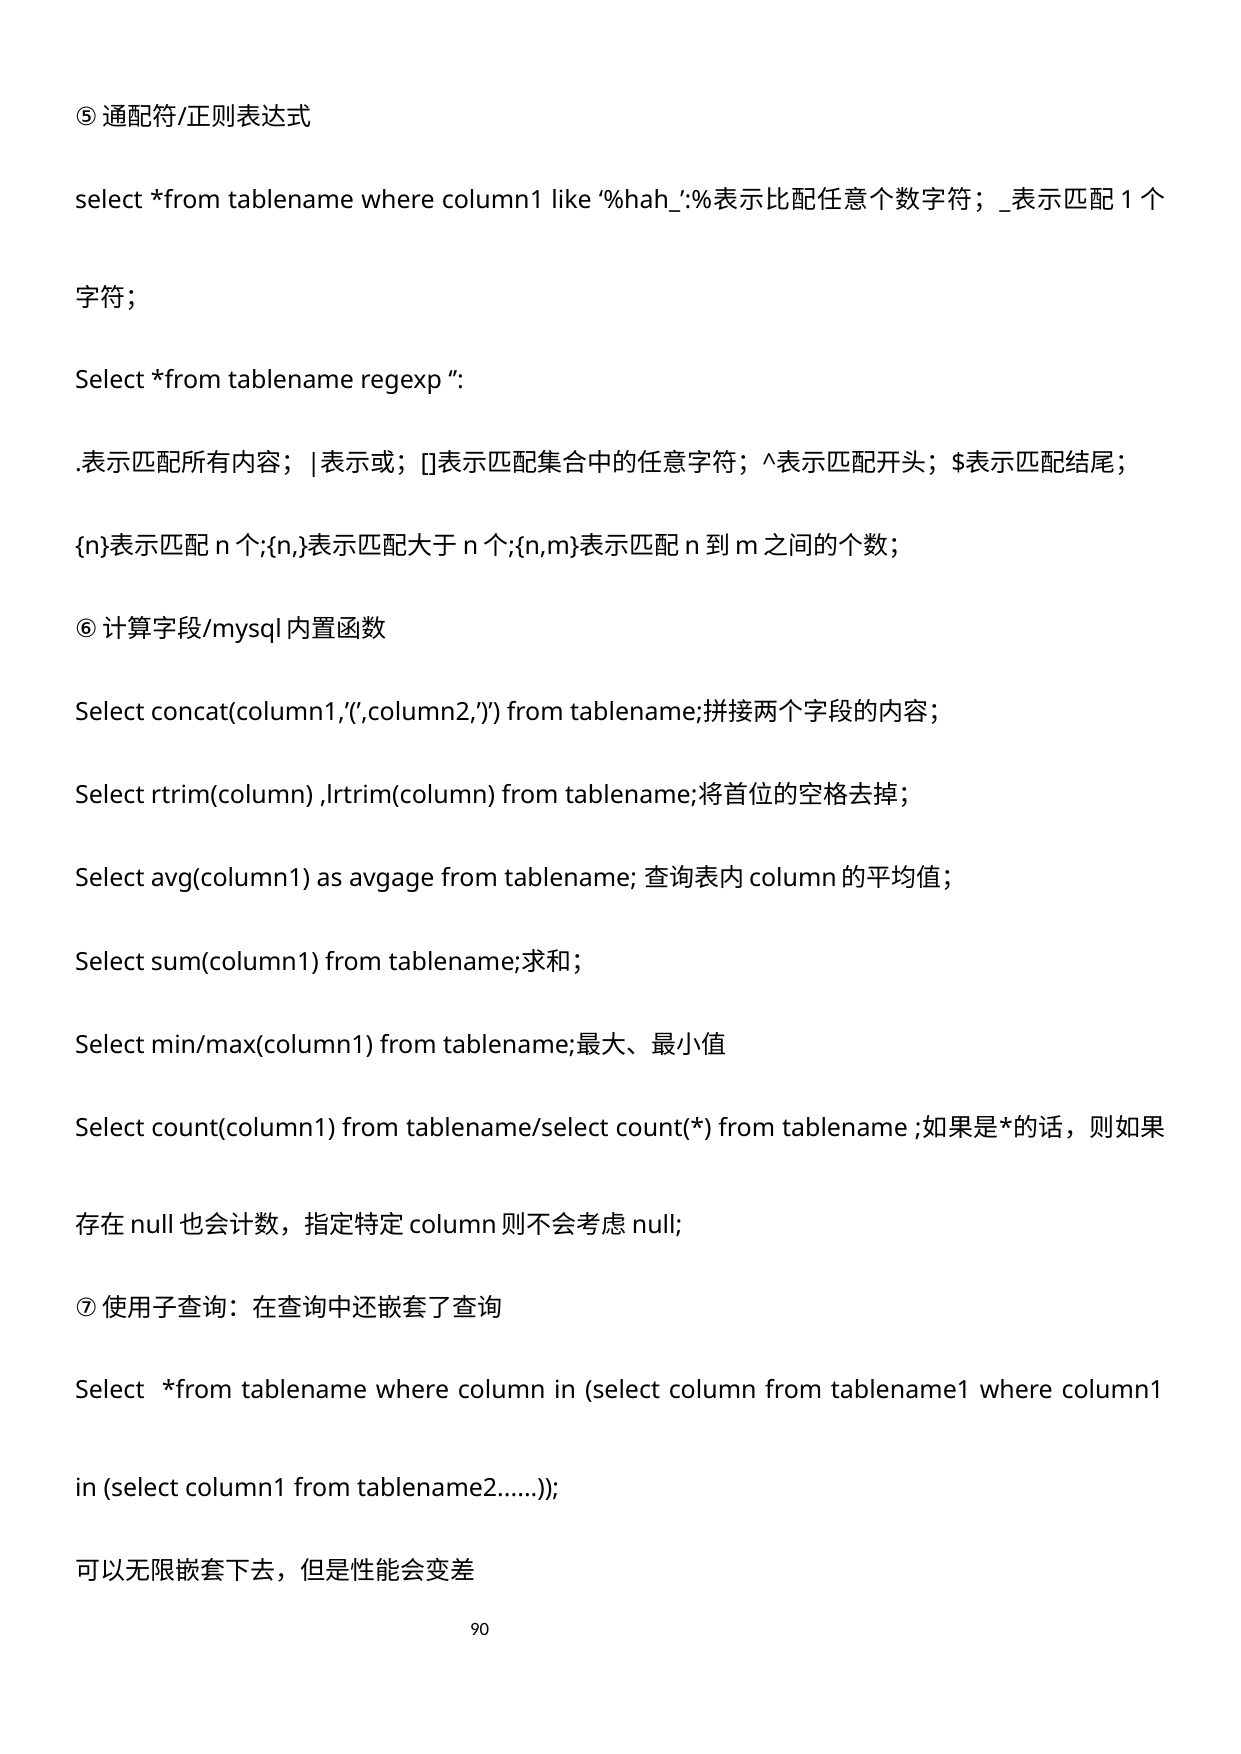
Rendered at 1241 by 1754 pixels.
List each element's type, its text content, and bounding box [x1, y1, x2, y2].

list ⑤通配符/正则表达式 [75, 82, 1165, 147]
list ⑦使用子查询：在查询中还嵌套了查询 [75, 1273, 1165, 1338]
list Select sum(column1) from tablename;求和； [75, 927, 1165, 992]
list {n}表示匹配n个;{n,}表示匹配大于n个;{n,m}表示匹配n到m之间的个数； [75, 511, 1165, 576]
list select *from tablename where column1 like ‘%hah_’:%表示比配任意个数字符；_表示匹配1个字符； [75, 165, 1165, 328]
list .表示匹配所有内容；|表示或；[]表示匹配集合中的任意字符；^表示匹配开头；$表示匹配结尾； [75, 428, 1165, 493]
list Select min/max(column1) from tablename;最大、最小值 [75, 1010, 1165, 1075]
list Select avg(column1) as avgage from tablename; 查询表内column的平均值； [75, 843, 1165, 908]
list ⑥计算字段/mysql内置函数 [75, 594, 1165, 659]
list Select rtrim(column) ,lrtrim(column) from tablename;将首位的空格去掉； [75, 760, 1165, 825]
list 可以无限嵌套下去，但是性能会变差 [75, 1536, 1165, 1601]
list Select concat(column1,’(’,column2,’)’) from tablename;拼接两个字段的内容； [75, 677, 1165, 742]
list Select count(column1) from tablename/select count(*) from tablename ;如果是*的话，则如果存在null也会计数，指定特定column则不会考虑null; [75, 1093, 1165, 1255]
list Select *from tablename where column in (select column from tablename1 where column1 in (select column1 from tablename2......)); [75, 1357, 1165, 1519]
list Select *from tablename regexp ‘’: [75, 346, 1165, 411]
